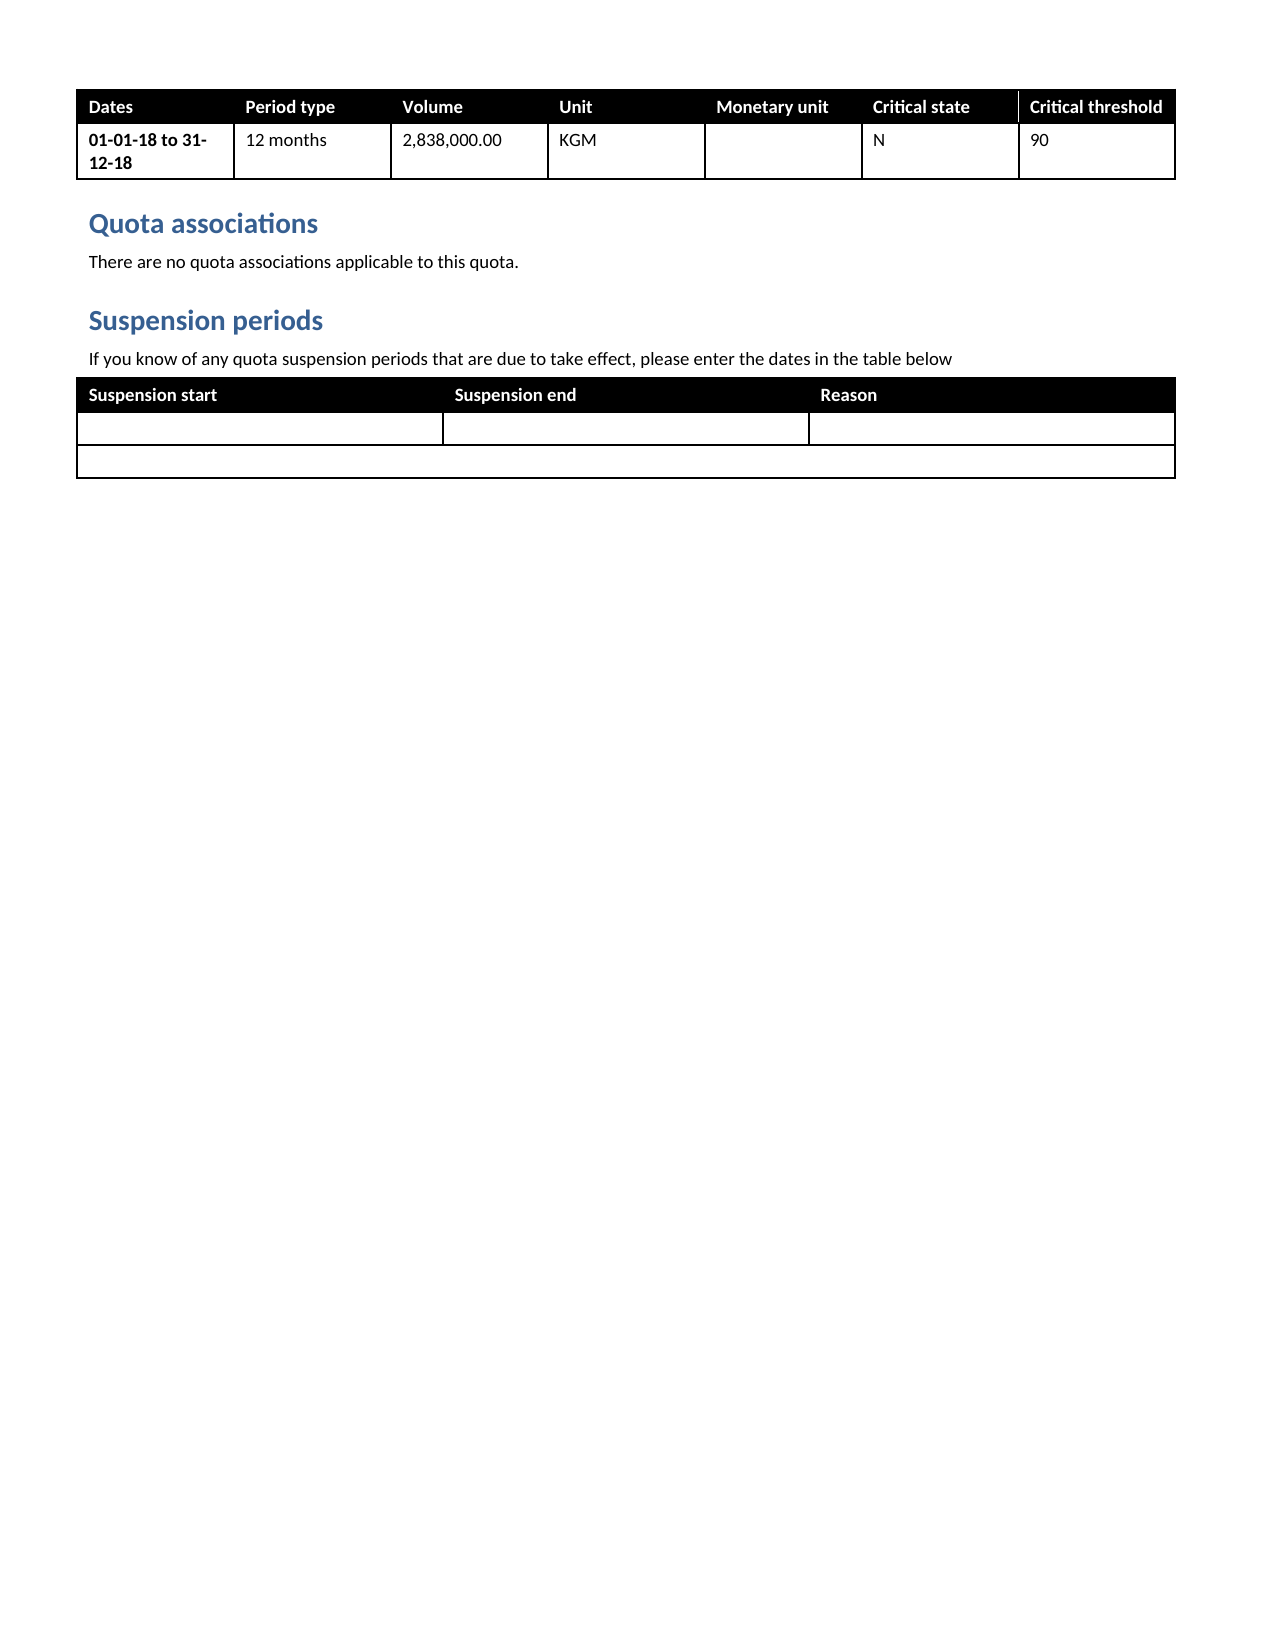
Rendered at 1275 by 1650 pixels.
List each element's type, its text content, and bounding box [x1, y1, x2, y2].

subtitle Quota associations [88, 205, 1186, 241]
table_cell [443, 446, 809, 477]
table_cell [706, 124, 861, 178]
table_header Critical threshold [1019, 91, 1174, 122]
table_cell [809, 446, 1174, 477]
table_cell [444, 413, 808, 444]
table_header Reason [809, 379, 1174, 411]
table_header Suspension start [78, 379, 443, 411]
table_header Dates [78, 91, 234, 122]
subtitle Suspension periods [88, 302, 1186, 337]
table_cell 01-01-18 to 31-12-18 [78, 124, 233, 178]
table_header Volume [391, 91, 548, 122]
table_cell 90 [1020, 124, 1174, 178]
table_cell 12 months [235, 124, 390, 178]
table_cell [78, 446, 443, 477]
text There are no quota associations applicable to this quota. [88, 250, 1186, 273]
table_header Suspension end [443, 379, 809, 411]
table_header Period type [234, 91, 391, 122]
table_cell [78, 413, 442, 444]
table_header Critical state [862, 91, 1018, 122]
text If you know of any quota suspension periods that are due to take effect, please enter the dates in the table below [88, 347, 1186, 370]
table_cell N [863, 124, 1018, 178]
table_cell 2,838,000.00 [392, 124, 547, 178]
table_header Monetary unit [705, 91, 862, 122]
table_header Unit [548, 91, 705, 122]
table_cell [810, 413, 1174, 444]
table_cell KGM [549, 124, 704, 178]
